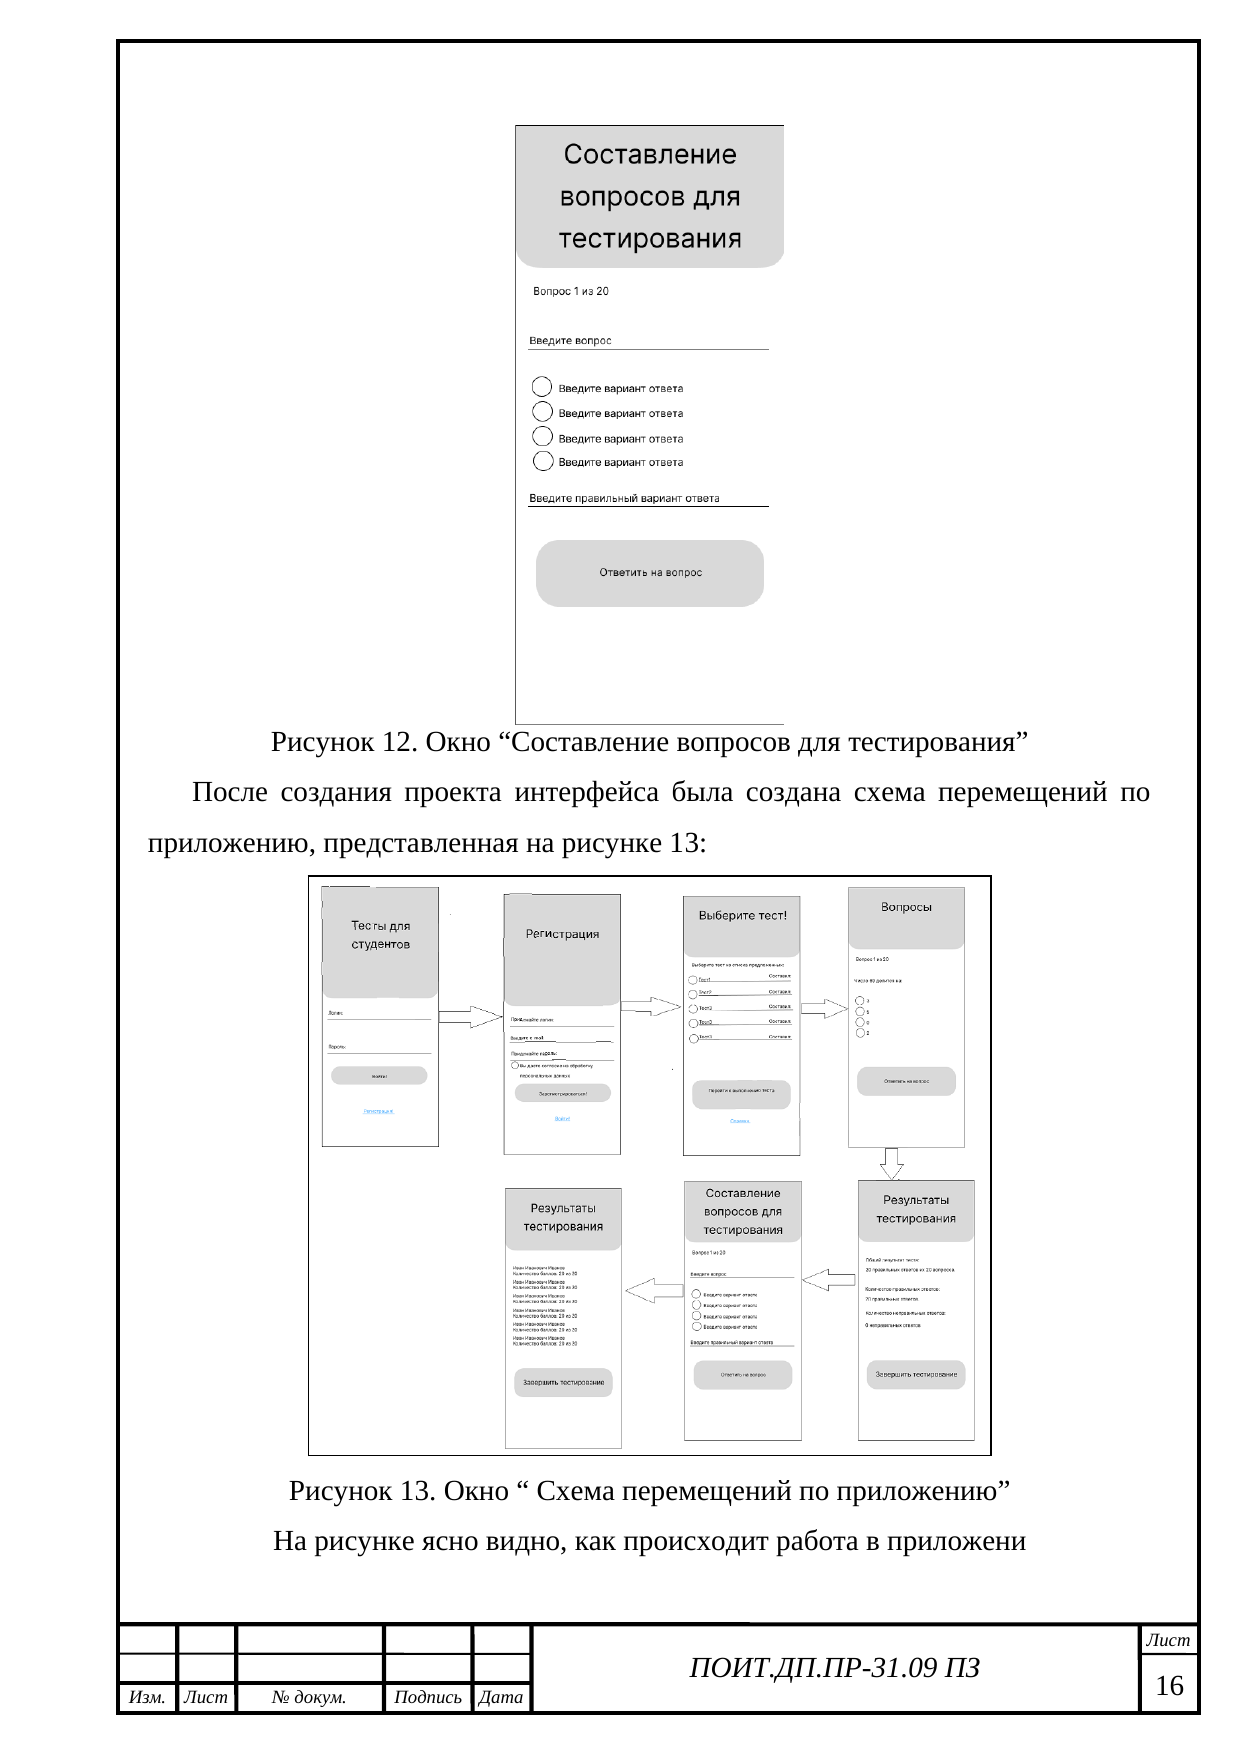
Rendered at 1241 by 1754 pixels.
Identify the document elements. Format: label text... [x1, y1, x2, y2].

text Рисунок 13. Окно “ Схема перемещений по приложению” [148, 1473, 1152, 1507]
text После создания проекта интерфейса была создана схема перемещений по приложению, представленная на рисунке 13: [148, 774, 1152, 858]
picture [515, 125, 784, 725]
text На рисунке ясно видно, как происходит работа в приложени [148, 1523, 1152, 1557]
picture [309, 877, 990, 1455]
text Рисунок 12. Окно “Составление вопросов для тестирования” [148, 724, 1152, 758]
